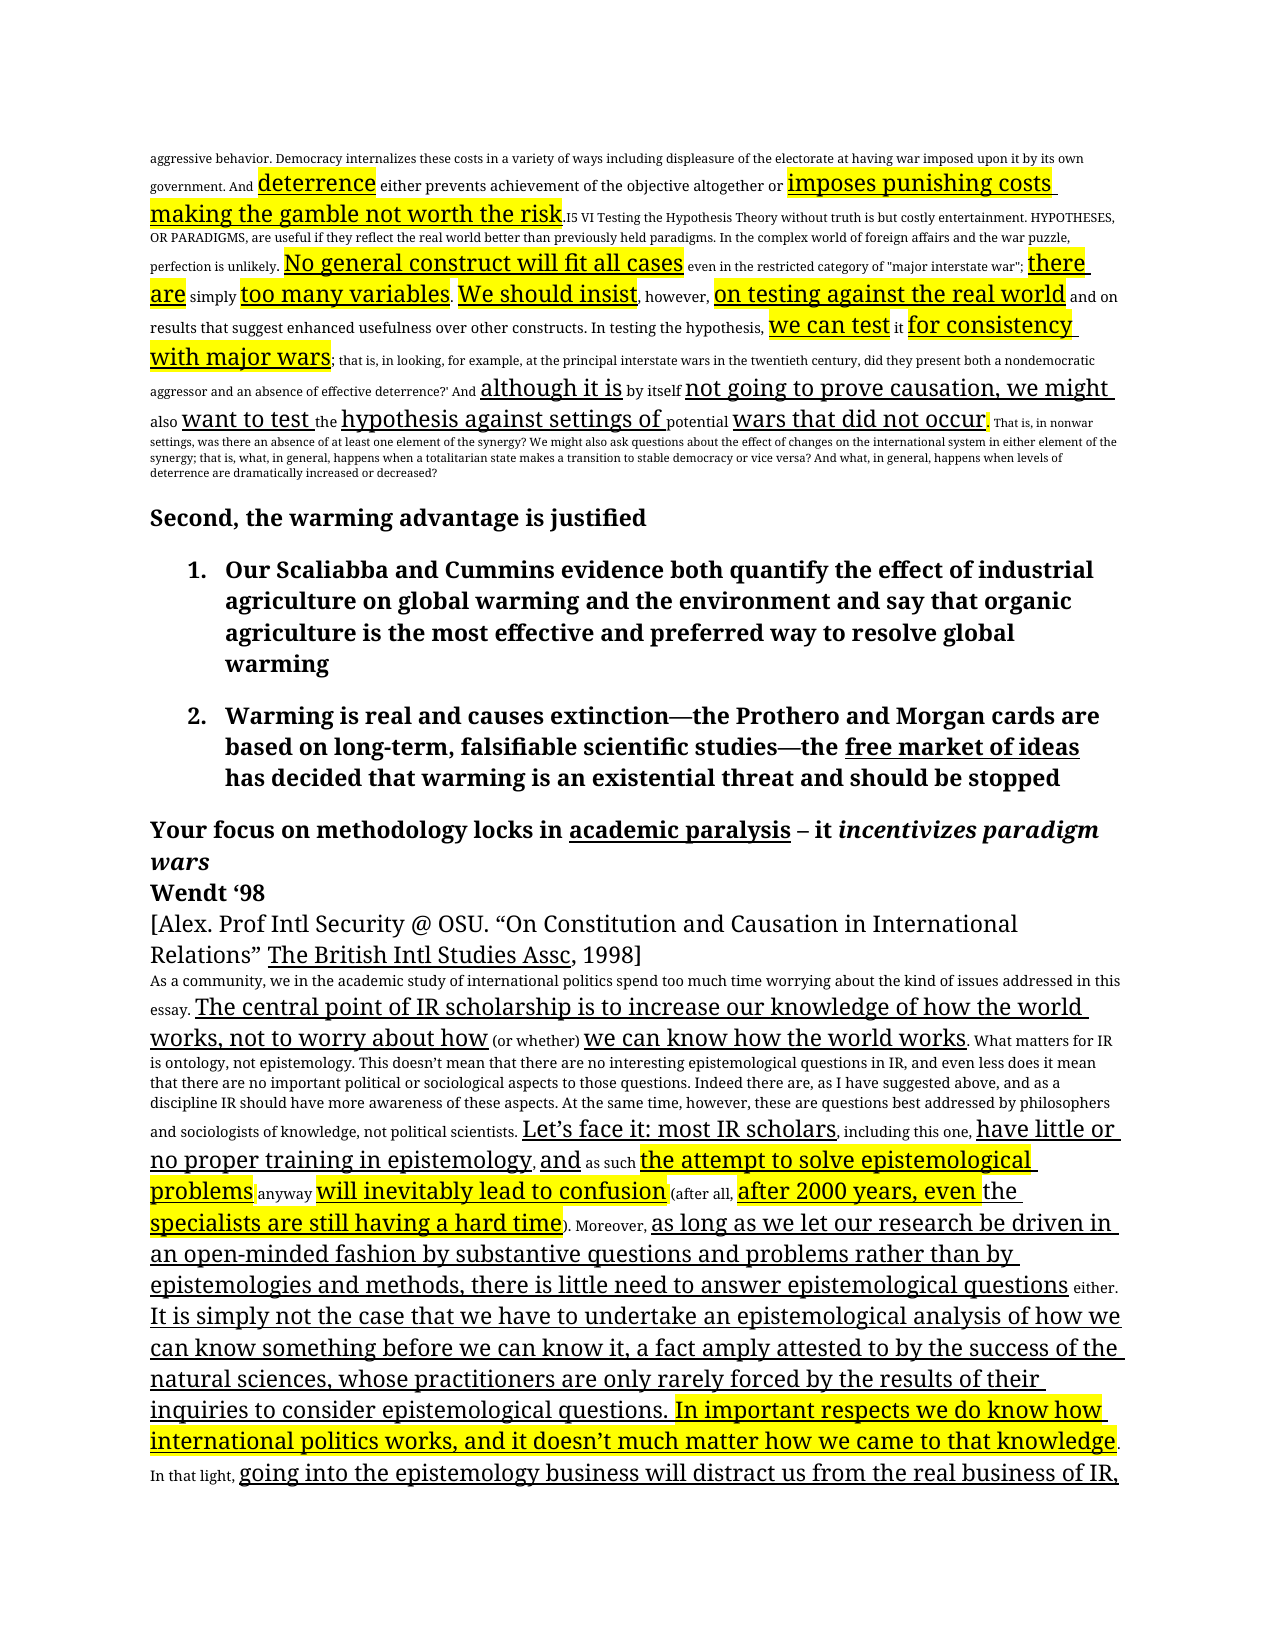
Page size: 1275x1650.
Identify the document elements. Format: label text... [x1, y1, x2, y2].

subtitle Second, the warming advantage is justified [150, 502, 1125, 533]
subtitle Our Scaliabba and Cummins evidence both quantify the effect of industrial agriculture on global warming and the environment and say that organic agriculture is the most effective and preferred way to resolve global warming [187, 554, 1125, 679]
subtitle Your focus on methodology locks in academic paralysis – it incentivizes paradigm wars [150, 814, 1125, 877]
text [150, 150, 1125, 481]
text Wendt ‘98 [150, 877, 1125, 908]
subtitle Warming is real and causes extinction—the Prothero and Morgan cards are based on long-term, falsifiable scientific studies—the free market of ideas has decided that warming is an existential threat and should be stopped [187, 700, 1125, 793]
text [150, 1360, 1125, 1488]
text [Alex. Prof Intl Security @ OSU. “On Constitution and Causation in International Relations” The British Intl Studies Assc, 1998] [150, 908, 1125, 971]
